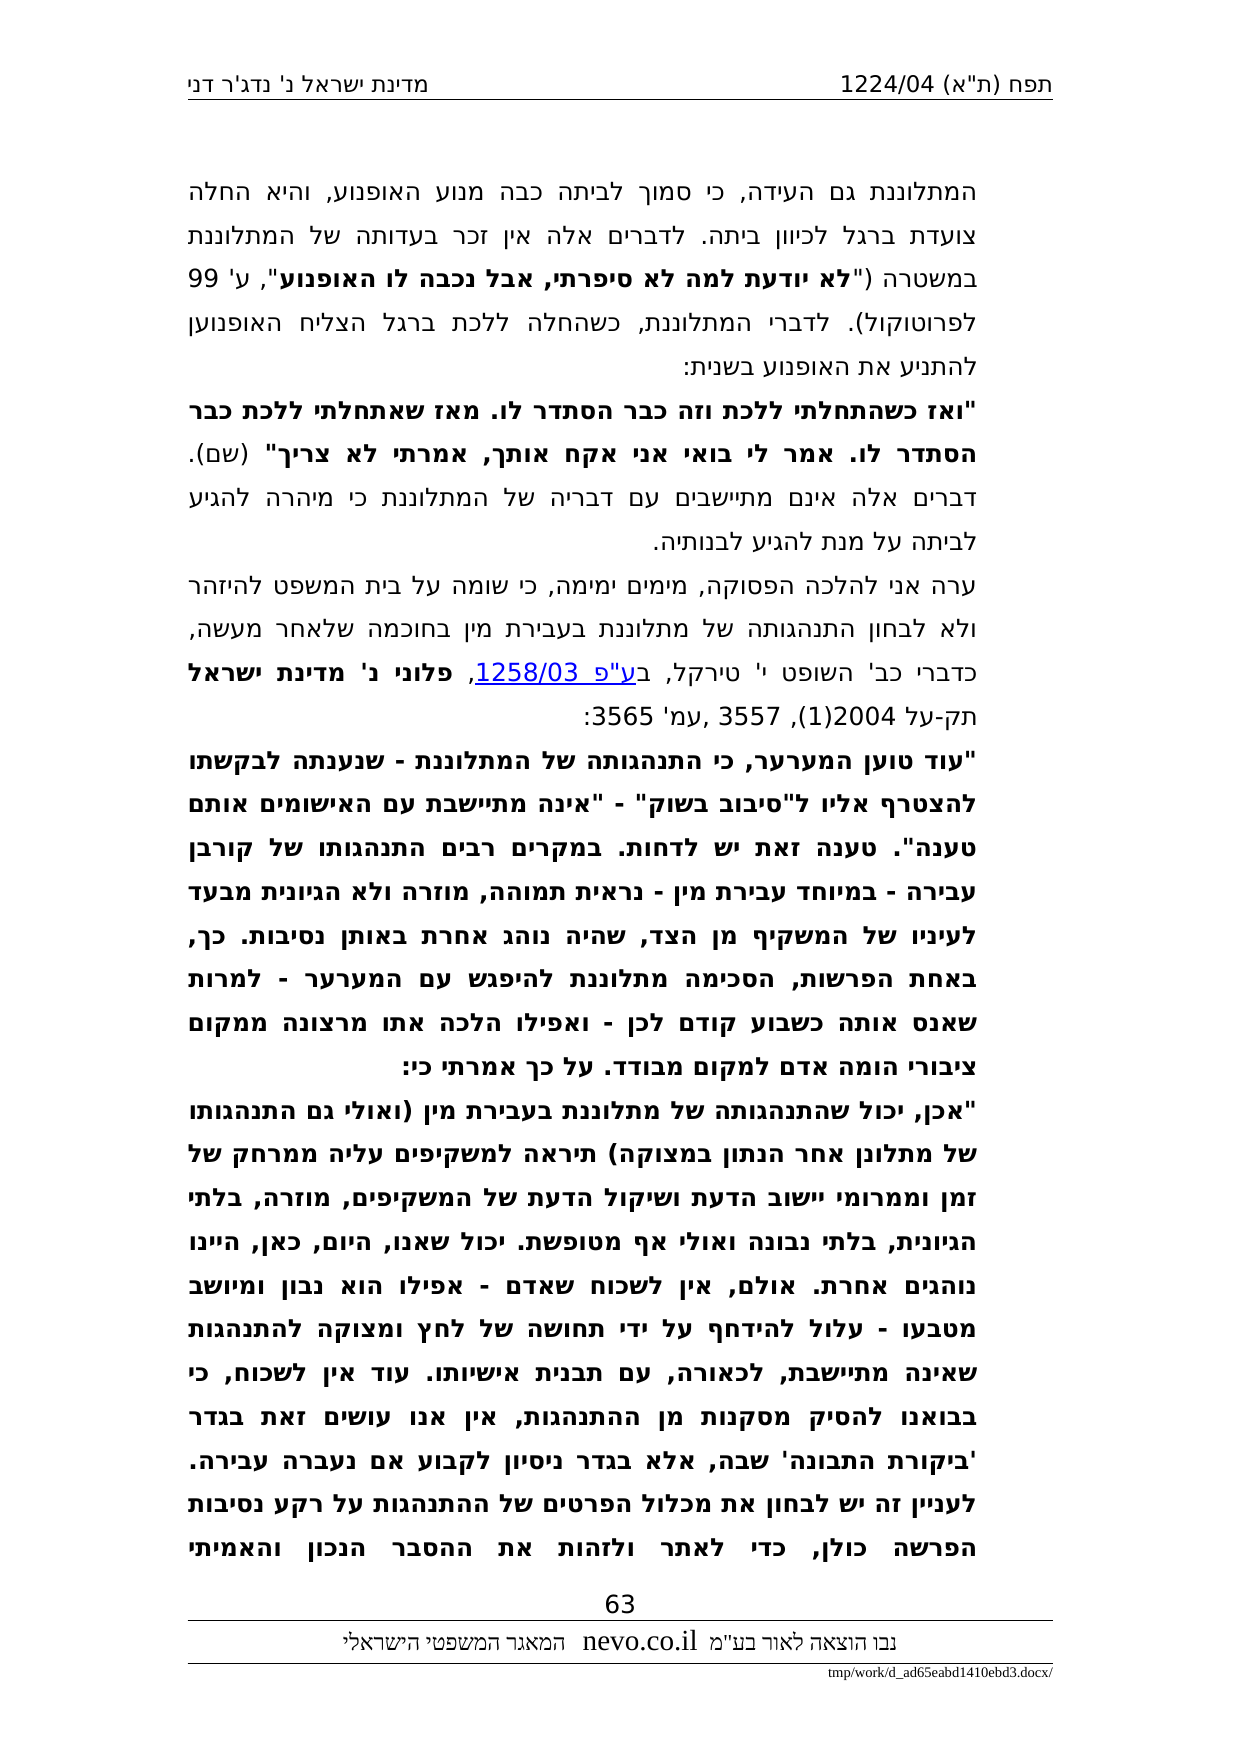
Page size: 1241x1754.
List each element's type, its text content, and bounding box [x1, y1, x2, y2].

text ערה אני להלכה הפסוקה, מימים ימימה, כי שומה על בית המשפט להיזהר ולא לבחון התנהגותה של מתלוננת בעבירת מין בחוכמה שלאחר מעשה, כדברי כב' השופט י' טירקל, בע"פ 1258/03, פלוני נ' מדינת ישראל תק-על 2004(1), 3557 ,עמ' 3565: [187, 571, 978, 731]
text "ואז כשהתחלתי ללכת וזה כבר הסתדר לו. מאז שאתחלתי ללכת כבר הסתדר לו. אמר לי בואי אני אקח אותך, אמרתי לא צריך" (שם). דברים אלה אינם מתיישבים עם דבריה של המתלוננת כי מיהרה להגיע לביתה על מנת להגיע לבנותיה. [187, 396, 978, 556]
text המתלוננת גם העידה, כי סמוך לביתה כבה מנוע האופנוע, והיא החלה צועדת ברגל לכיוון ביתה. לדברים אלה אין זכר בעדותה של המתלוננת במשטרה ("לא יודעת למה לא סיפרתי, אבל נכבה לו האופנוע", ע' 99 לפרוטוקול). לדברי המתלוננת, כשהחלה ללכת ברגל הצליח האופנוען להתניע את האופנוע בשנית: [187, 177, 978, 381]
text "עוד טוען המערער, כי התנהגותה של המתלוננת - שנענתה לבקשתו להצטרף אליו ל"סיבוב בשוק" - "אינה מתיישבת עם האישומים אותם טענה". טענה זאת יש לדחות. במקרים רבים התנהגותו של קורבן עבירה - במיוחד עבירת מין - נראית תמוהה, מוזרה ולא הגיונית מבעד לעיניו של המשקיף מן הצד, שהיה נוהג אחרת באותן נסיבות. כך, באחת הפרשות, הסכימה מתלוננת להיפגש עם המערער - למרות שאנס אותה כשבוע קודם לכן - ואפילו הלכה אתו מרצונה ממקום ציבורי הומה אדם למקום מבודד. על כך אמרתי כי: [187, 746, 978, 1081]
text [187, 1096, 978, 1563]
